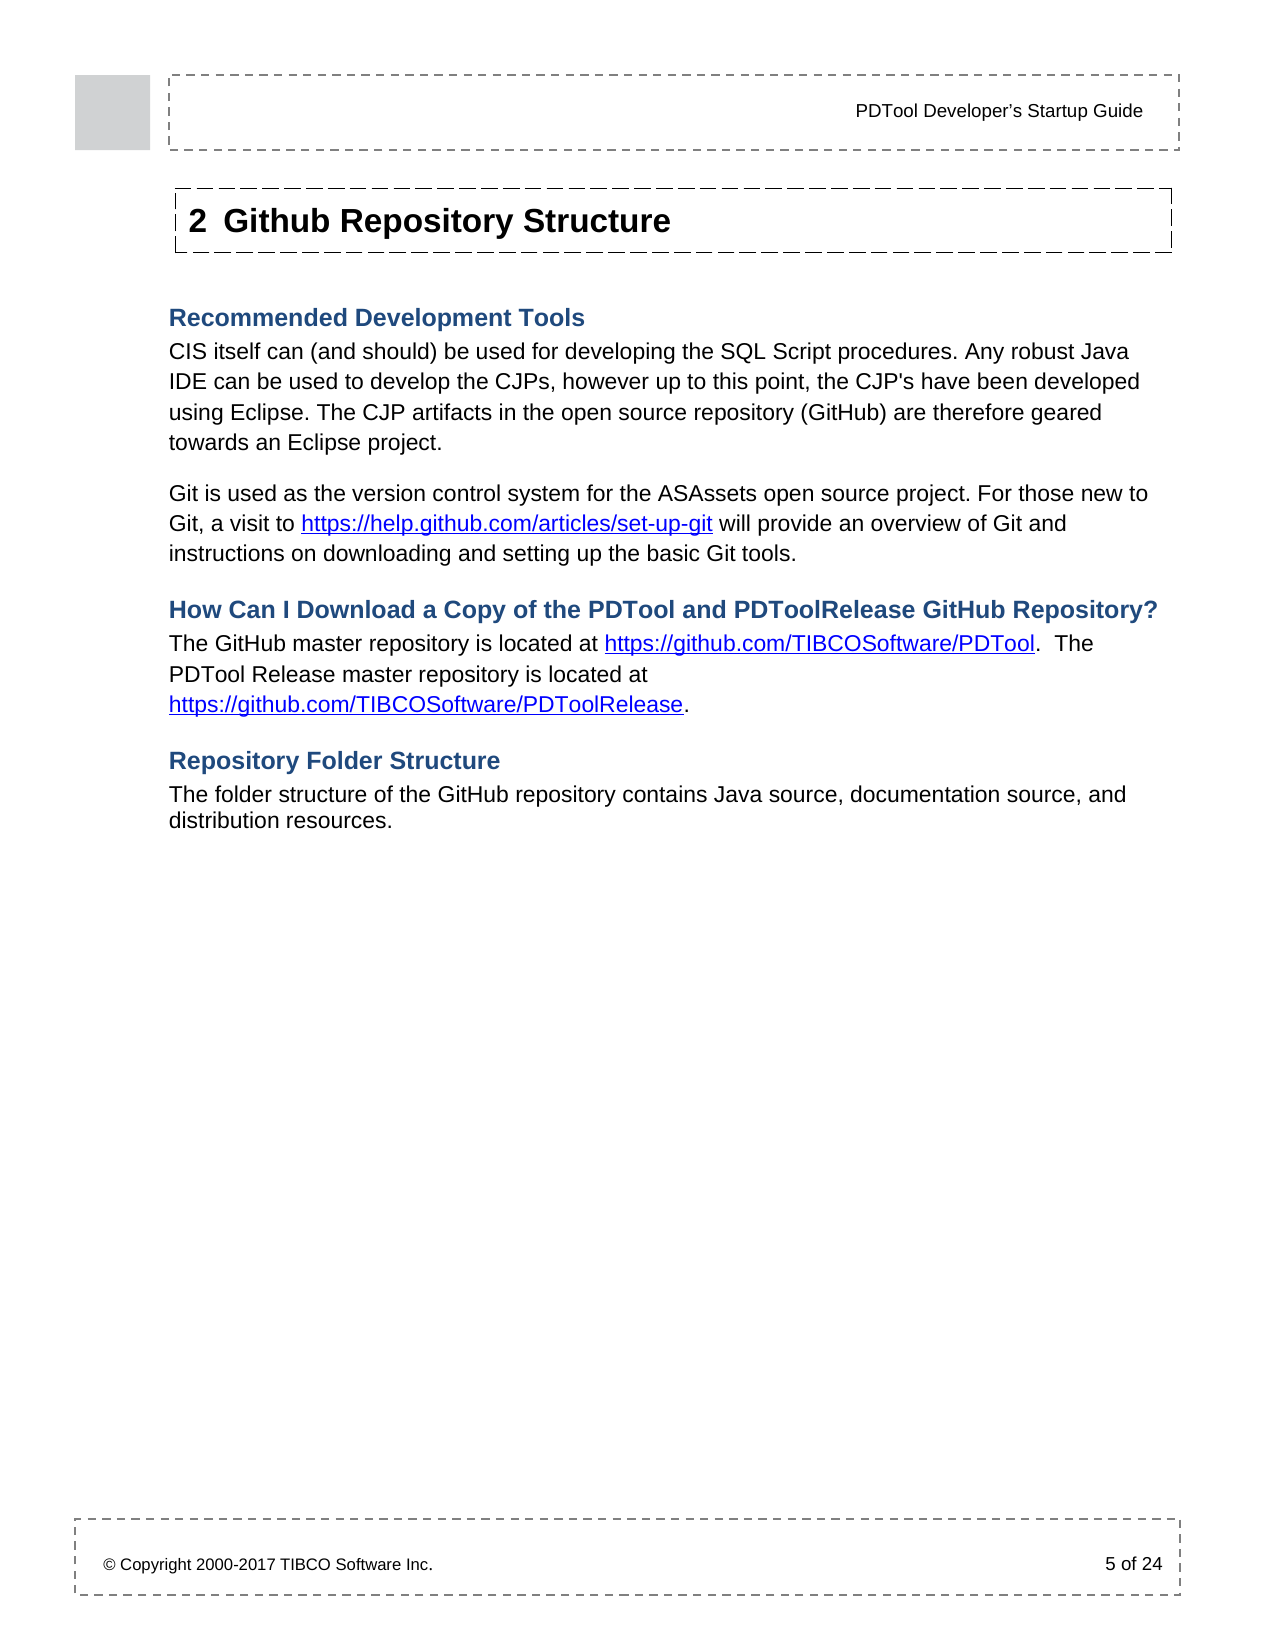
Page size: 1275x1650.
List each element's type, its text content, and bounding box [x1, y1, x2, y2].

subtitle Recommended Development Tools [169, 303, 1162, 332]
subtitle Repository Folder Structure [169, 746, 1162, 775]
text The GitHub master repository is located at https://github.com/TIBCOSoftware/PDTool. The PDTool Release master repository is located at https://github.com/TIBCOSoftware/PDToolRelease. [169, 630, 1161, 717]
text Git is used as the version control system for the ASAssets open source project. For those new to Git, a visit to https://help.github.com/articles/set-up-git will provide an overview of Git and instructions on downloading and setting up the basic Git tools. [169, 480, 1161, 566]
subtitle Github Repository Structure [175, 187, 1172, 253]
text The folder structure of the GitHub repository contains Java source, documentation source, and distribution resources. [169, 781, 1162, 834]
text CIS itself can (and should) be used for developing the SQL Script procedures. Any robust Java IDE can be used to develop the CJPs, however up to this point, the CJP's have been developed using Eclipse. The CJP artifacts in the open source repository (GitHub) are therefore geared towards an Eclipse project. [169, 338, 1161, 455]
subtitle How Can I Download a Copy of the PDTool and PDToolRelease GitHub Repository? [169, 595, 1162, 624]
